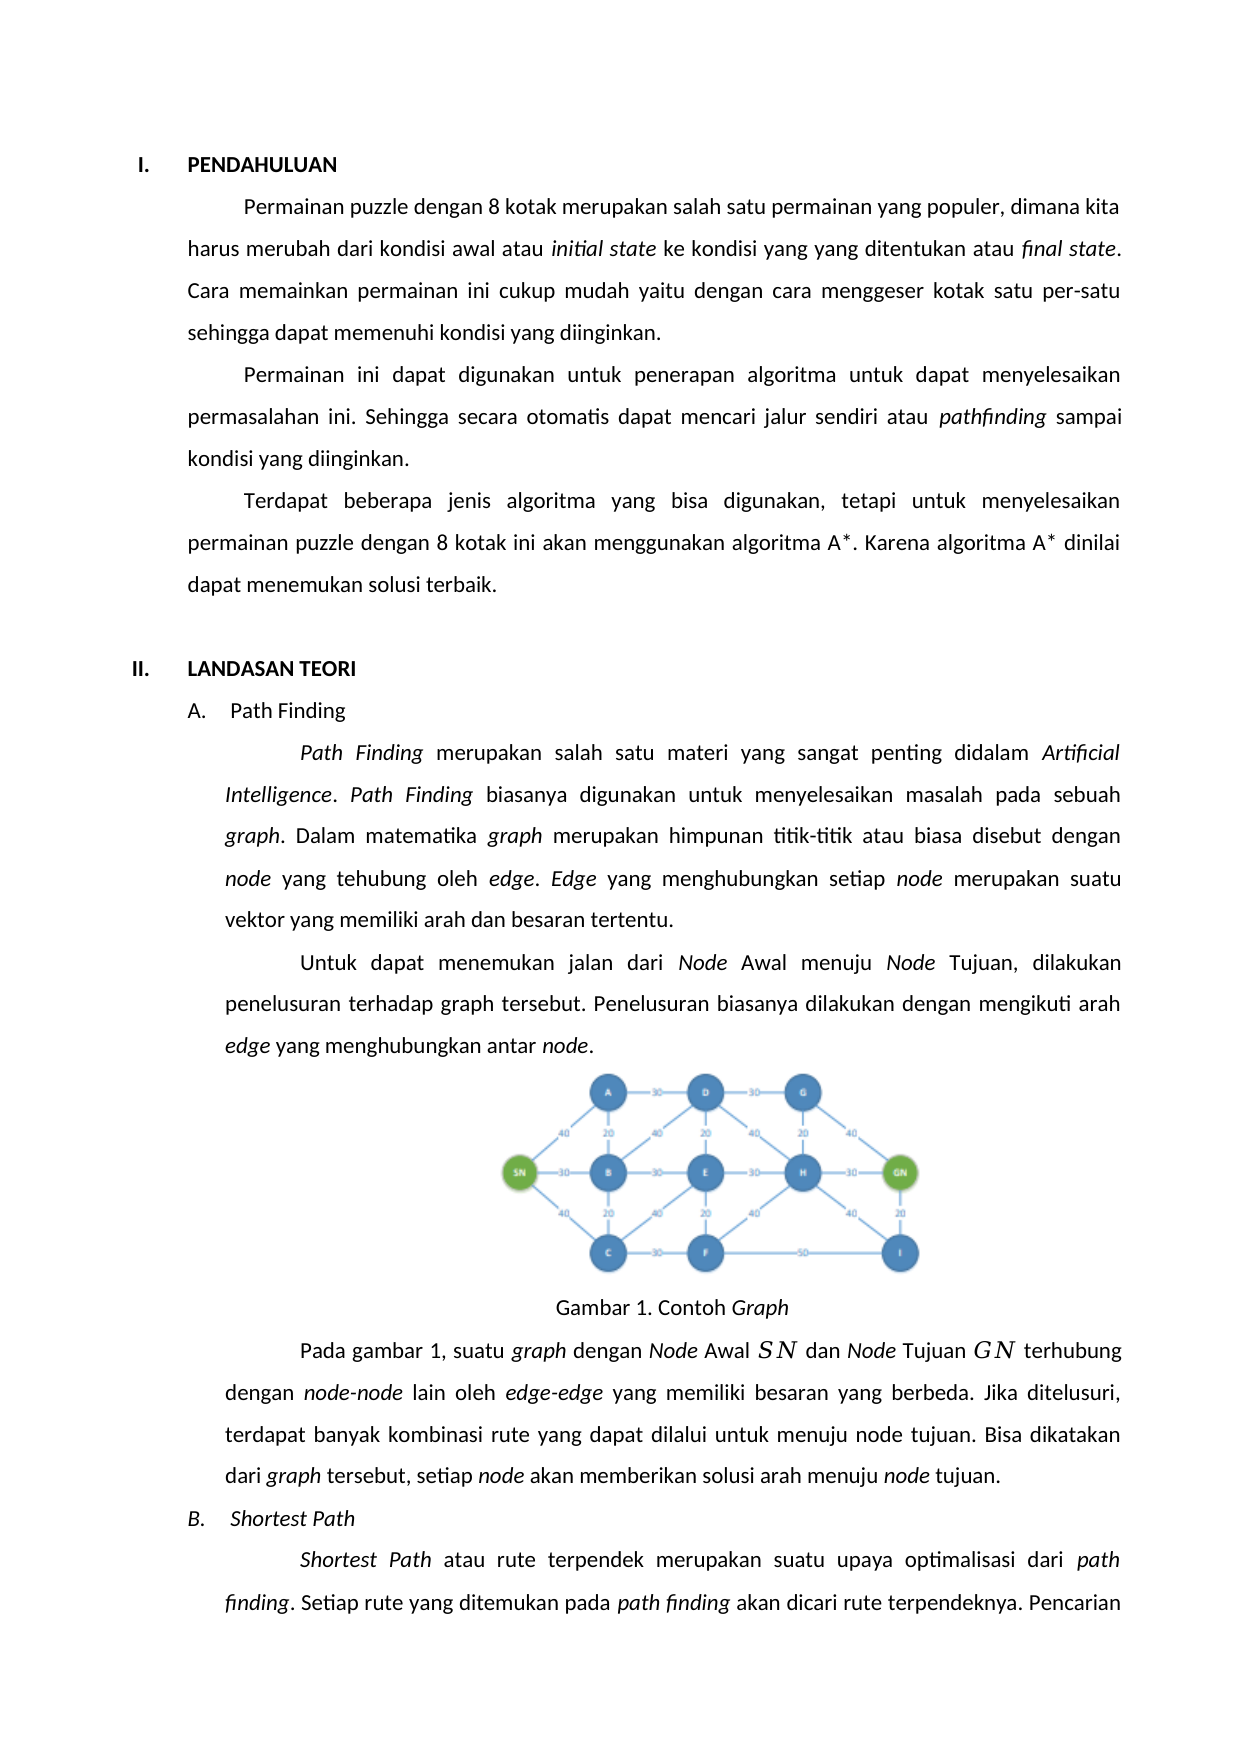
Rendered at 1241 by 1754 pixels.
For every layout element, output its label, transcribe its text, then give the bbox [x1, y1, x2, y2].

text Permainan ini dapat digunakan untuk penerapan algoritma untuk dapat menyelesaikan permasalahan ini. Sehingga secara otomatis dapat mencari jalur sendiri atau pathfinding sampai kondisi yang diinginkan. [187, 360, 1122, 472]
list Path Finding [187, 696, 1122, 724]
list LANDASAN TEORI [150, 654, 1122, 682]
text Permainan puzzle dengan 8 kotak merupakan salah satu permainan yang populer, dimana kita harus merubah dari kondisi awal atau initial state ke kondisi yang yang ditentukan atau final state. Cara memainkan permainan ini cukup mudah yaitu dengan cara menggeser kotak satu per-satu sehingga dapat memenuhi kondisi yang diinginkan. [187, 192, 1122, 346]
text Terdapat beberapa jenis algoritma yang bisa digunakan, tetapi untuk menyelesaikan permainan puzzle dengan 8 kotak ini akan menggunakan algoritma A*. Karena algoritma A* dinilai dapat menemukan solusi terbaik. [187, 486, 1122, 598]
list Path Finding merupakan salah satu materi yang sangat penting didalam Artificial Intelligence. Path Finding biasanya digunakan untuk menyelesaikan masalah pada sebuah graph. Dalam matematika graph merupakan himpunan titik-titik atau biasa disebut dengan node yang tehubung oleh edge. Edge yang menghubungkan setiap node merupakan suatu vektor yang memiliki arah dan besaran tertentu. [225, 738, 1122, 934]
list Untuk dapat menemukan jalan dari Node Awal menuju Node Tujuan, dilakukan penelusuran terhadap graph tersebut. Penelusuran biasanya dilakukan dengan mengikuti arah edge yang menghubungkan antar node. [225, 948, 1122, 1059]
list PENDAHULUAN [150, 150, 1122, 178]
list Shortest Path [187, 1504, 1122, 1532]
list Gambar 1. Contoh Graph [225, 1293, 1122, 1321]
picture [498, 1073, 924, 1280]
list Pada gambar 1, suatu graph dengan Node Awal 𝑆𝑁 dan Node Tujuan 𝐺𝑁 terhubung dengan node-node lain oleh edge-edge yang memiliki besaran yang berbeda. Jika ditelusuri, terdapat banyak kombinasi rute yang dapat dilalui untuk menuju node tujuan. Bisa dikatakan dari graph tersebut, setiap node akan memberikan solusi arah menuju node tujuan. [225, 1335, 1122, 1490]
